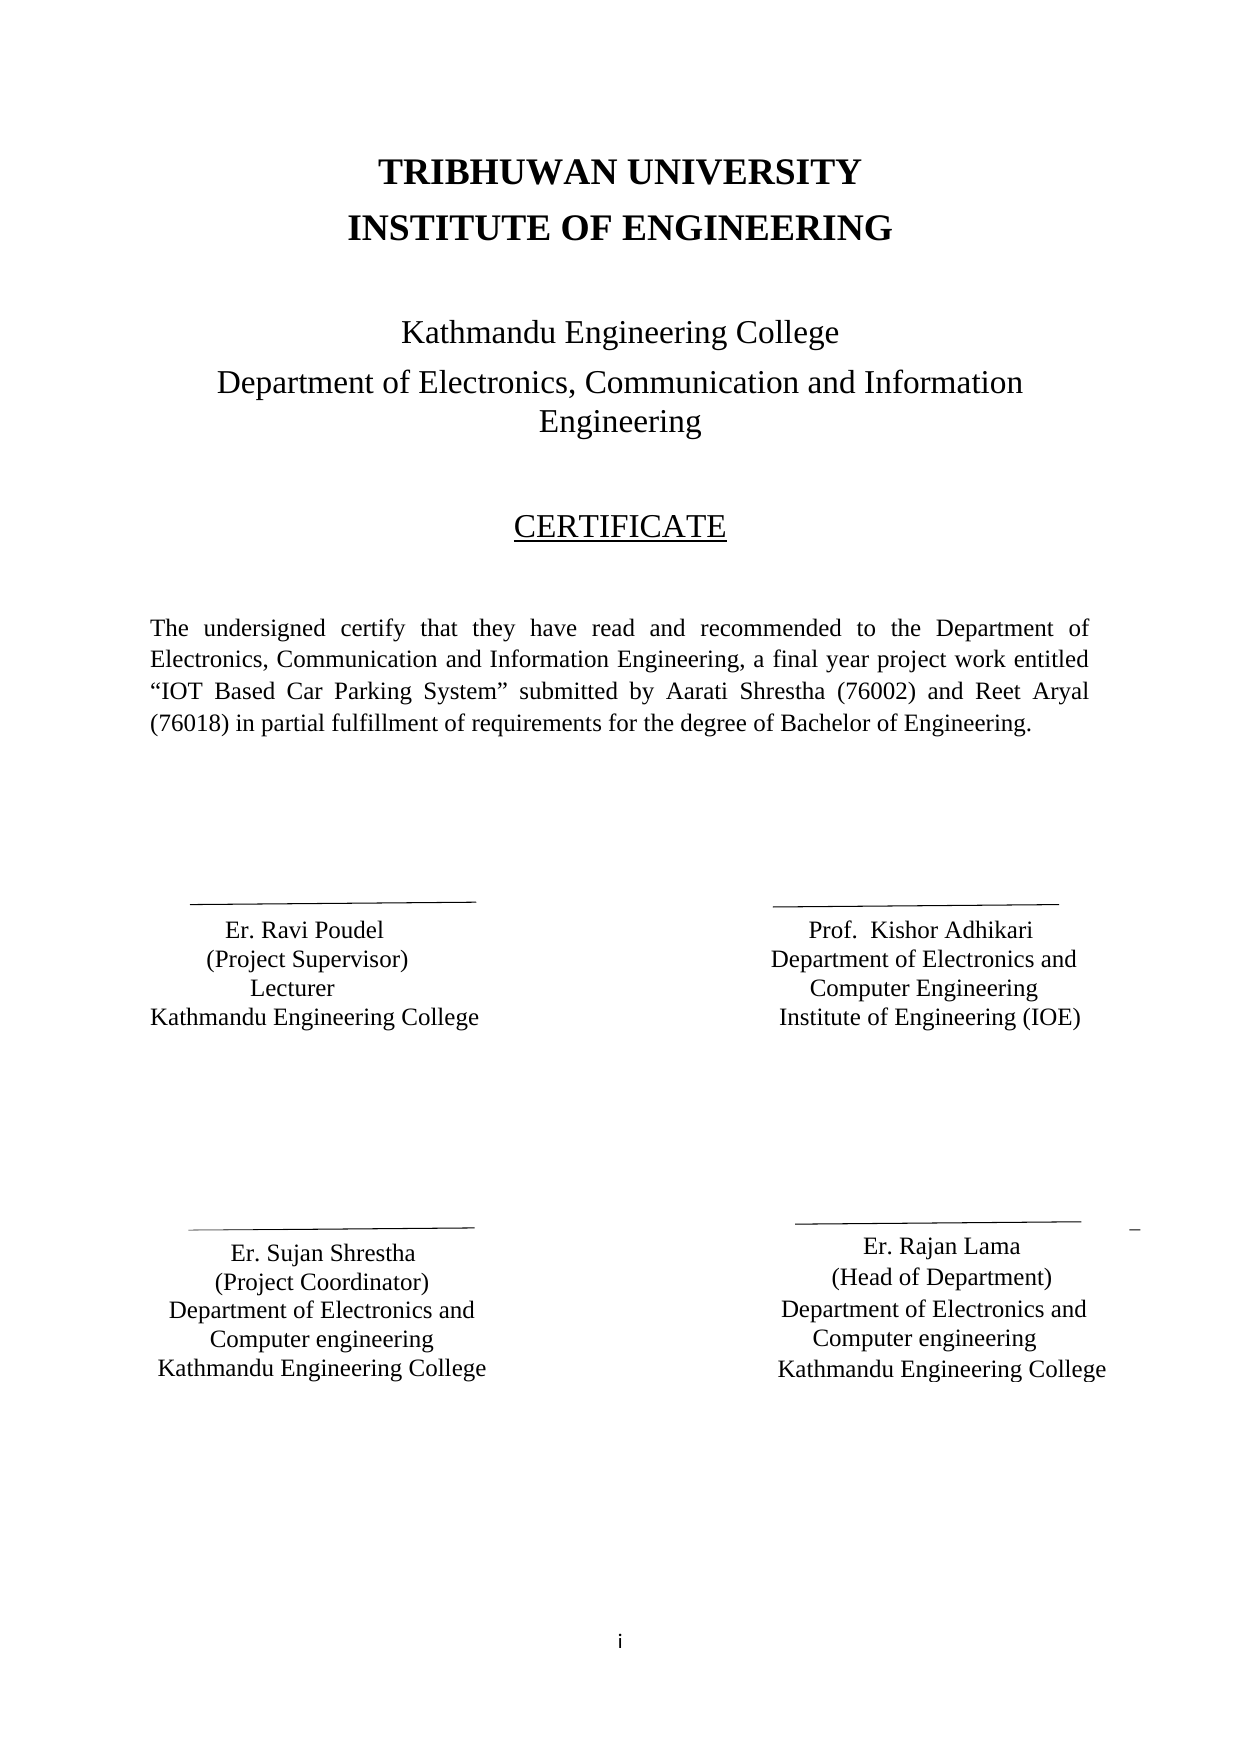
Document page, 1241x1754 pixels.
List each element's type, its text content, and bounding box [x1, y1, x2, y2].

text TRIBHUWAN UNIVERSITY [150, 150, 1090, 193]
text Department of Electronics, Communication and Information Engineering [150, 363, 1090, 439]
text INSTITUTE OF ENGINEERING [150, 205, 1090, 248]
text Kathmandu Engineering College [150, 312, 1090, 350]
text (Project Supervisor) Department of Electronics and [150, 944, 1090, 973]
text Er. Ravi Poudel Prof. Kishor Adhikari [150, 915, 1090, 944]
text The undersigned certify that they have read and recommended to the Department of Electronics, Communication and Information Engineering, a final year project work entitled “IOT Based Car Parking System” submitted by Aarati Shrestha (76002) and Reet Aryal (76018) in partial fulfillment of requirements for the degree of Bachelor of Engineering. [150, 613, 1090, 736]
text CERTIFICATE [150, 506, 1090, 545]
text Lecturer Computer Engineering Kathmandu Engineering College Institute of Engineering (IOE) [150, 973, 1090, 1030]
